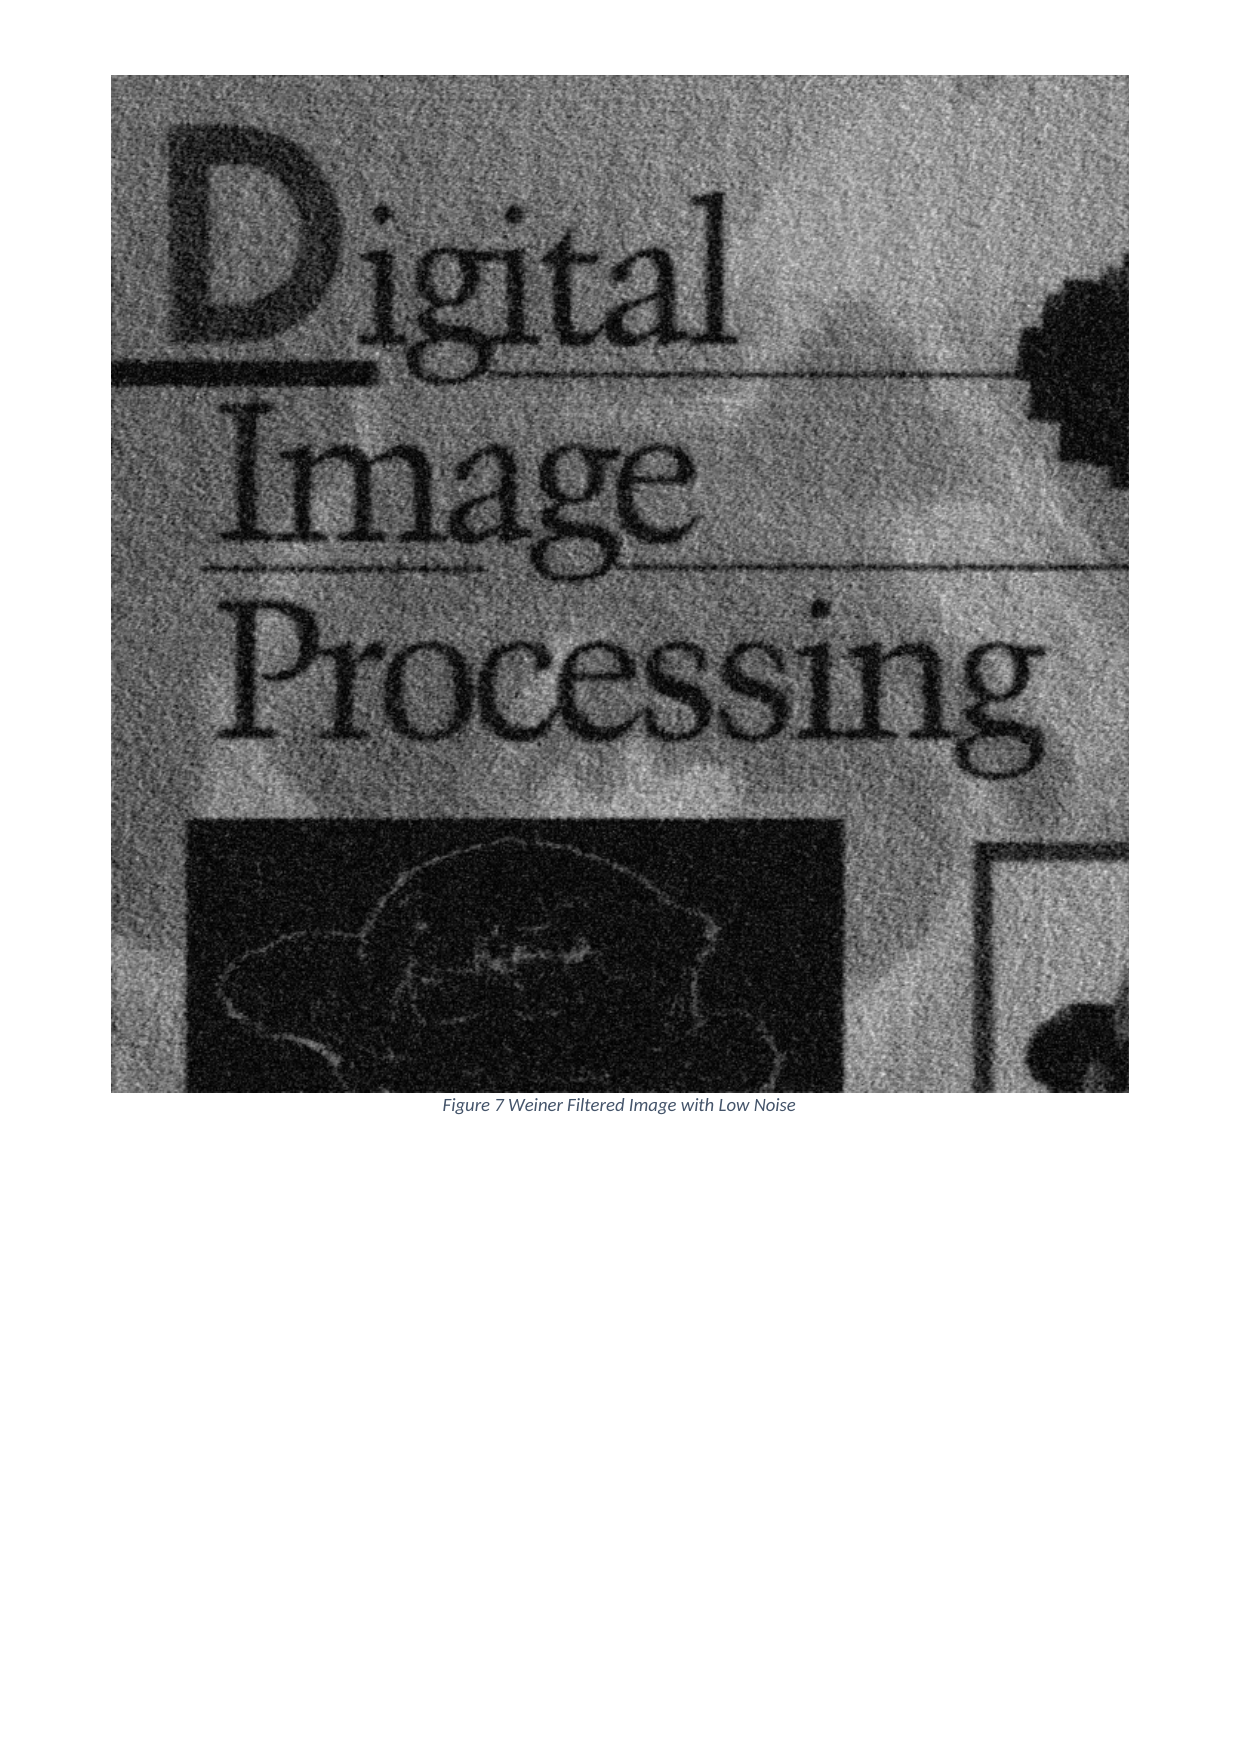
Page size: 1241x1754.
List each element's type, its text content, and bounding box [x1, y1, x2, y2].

picture [111, 75, 1129, 1093]
